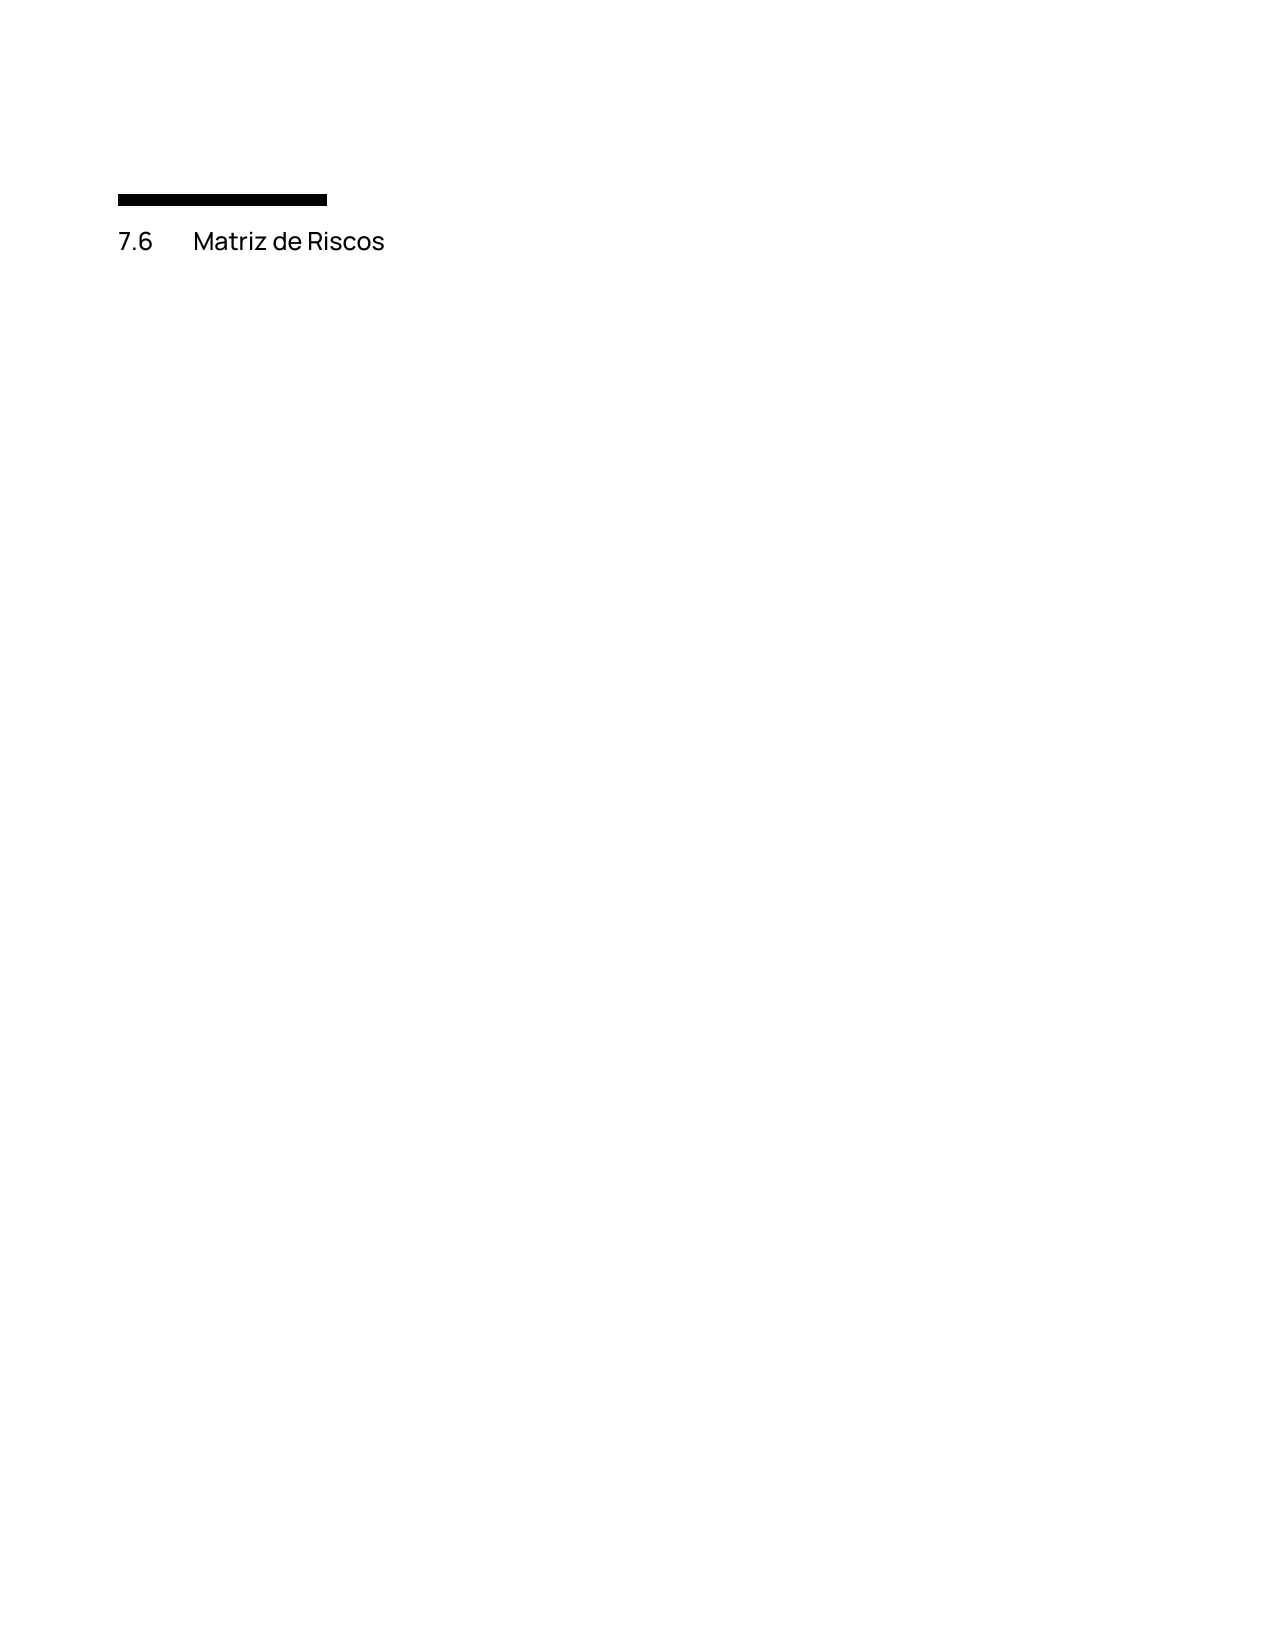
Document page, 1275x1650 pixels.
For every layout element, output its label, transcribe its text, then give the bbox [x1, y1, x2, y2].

list Matriz de Riscos [118, 224, 1152, 258]
